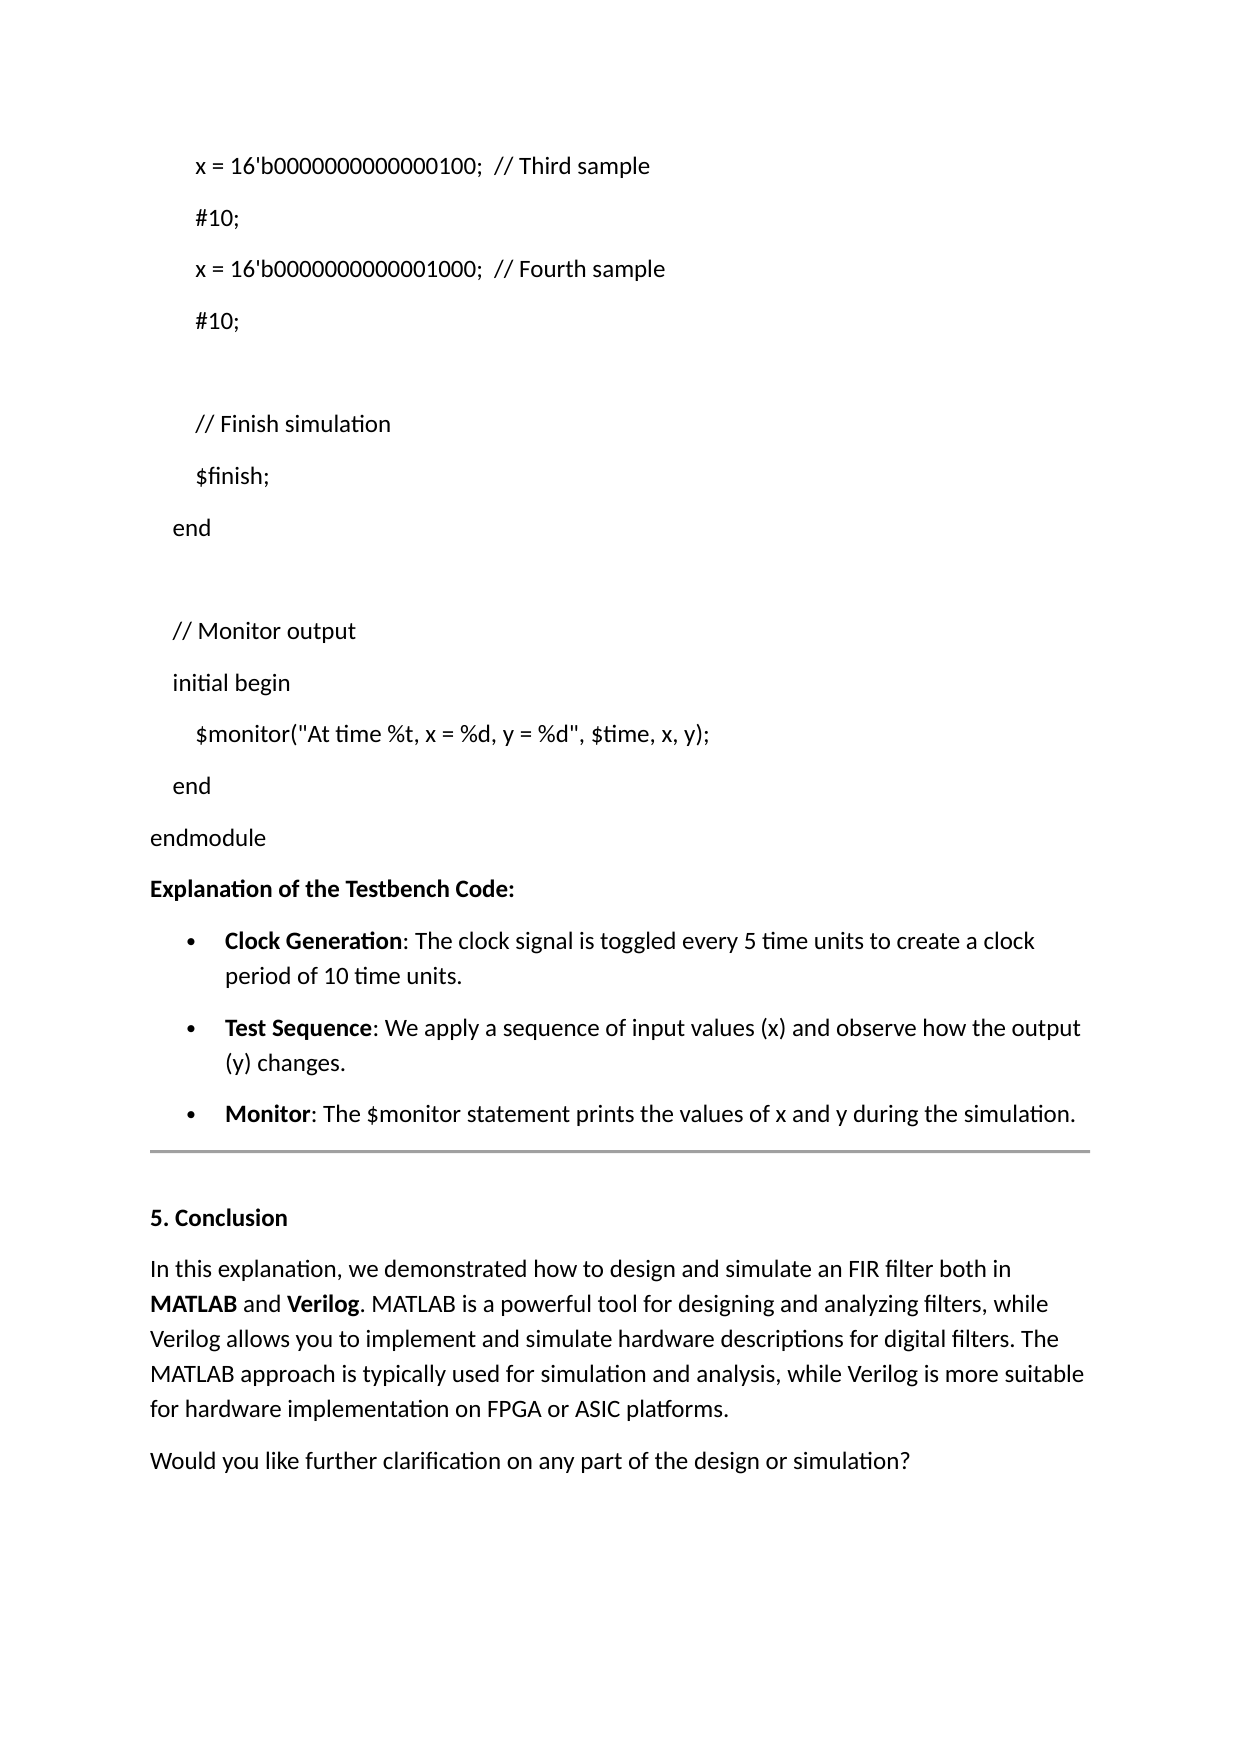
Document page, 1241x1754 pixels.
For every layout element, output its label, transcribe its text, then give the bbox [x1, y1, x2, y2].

text Would you like further clarification on any part of the design or simulation? [150, 1445, 1090, 1476]
text #10; [150, 305, 1090, 336]
text $monitor("At time %t, x = %d, y = %d", $time, x, y); [150, 718, 1090, 749]
text initial begin [150, 667, 1090, 697]
text x = 16'b0000000000000100; // Third sample [150, 150, 1090, 181]
list Test Sequence: We apply a sequence of input values (x) and observe how the output (y) changes. [187, 1012, 1090, 1077]
text In this explanation, we demonstrated how to design and simulate an FIR filter both in MATLAB and Verilog. MATLAB is a powerful tool for designing and analyzing filters, while Verilog allows you to implement and simulate hardware descriptions for digital filters. The MATLAB approach is typically used for simulation and analysis, while Verilog is more suitable for hardware implementation on FPGA or ASIC platforms. [150, 1253, 1090, 1424]
text x = 16'b0000000000001000; // Fourth sample [150, 253, 1090, 284]
text #10; [150, 202, 1090, 232]
text end [150, 512, 1090, 542]
text 5. Conclusion [150, 1202, 1090, 1232]
list Clock Generation: The clock signal is toggled every 5 time units to create a clock period of 10 time units. [187, 925, 1090, 991]
text // Monitor output [150, 615, 1090, 646]
text Explanation of the Testbench Code: [150, 873, 1090, 904]
text endmodule [150, 822, 1090, 852]
text // Finish simulation [150, 408, 1090, 439]
text $finish; [150, 460, 1090, 491]
text end [150, 770, 1090, 801]
list Monitor: The $monitor statement prints the values of x and y during the simulation. [187, 1098, 1090, 1129]
